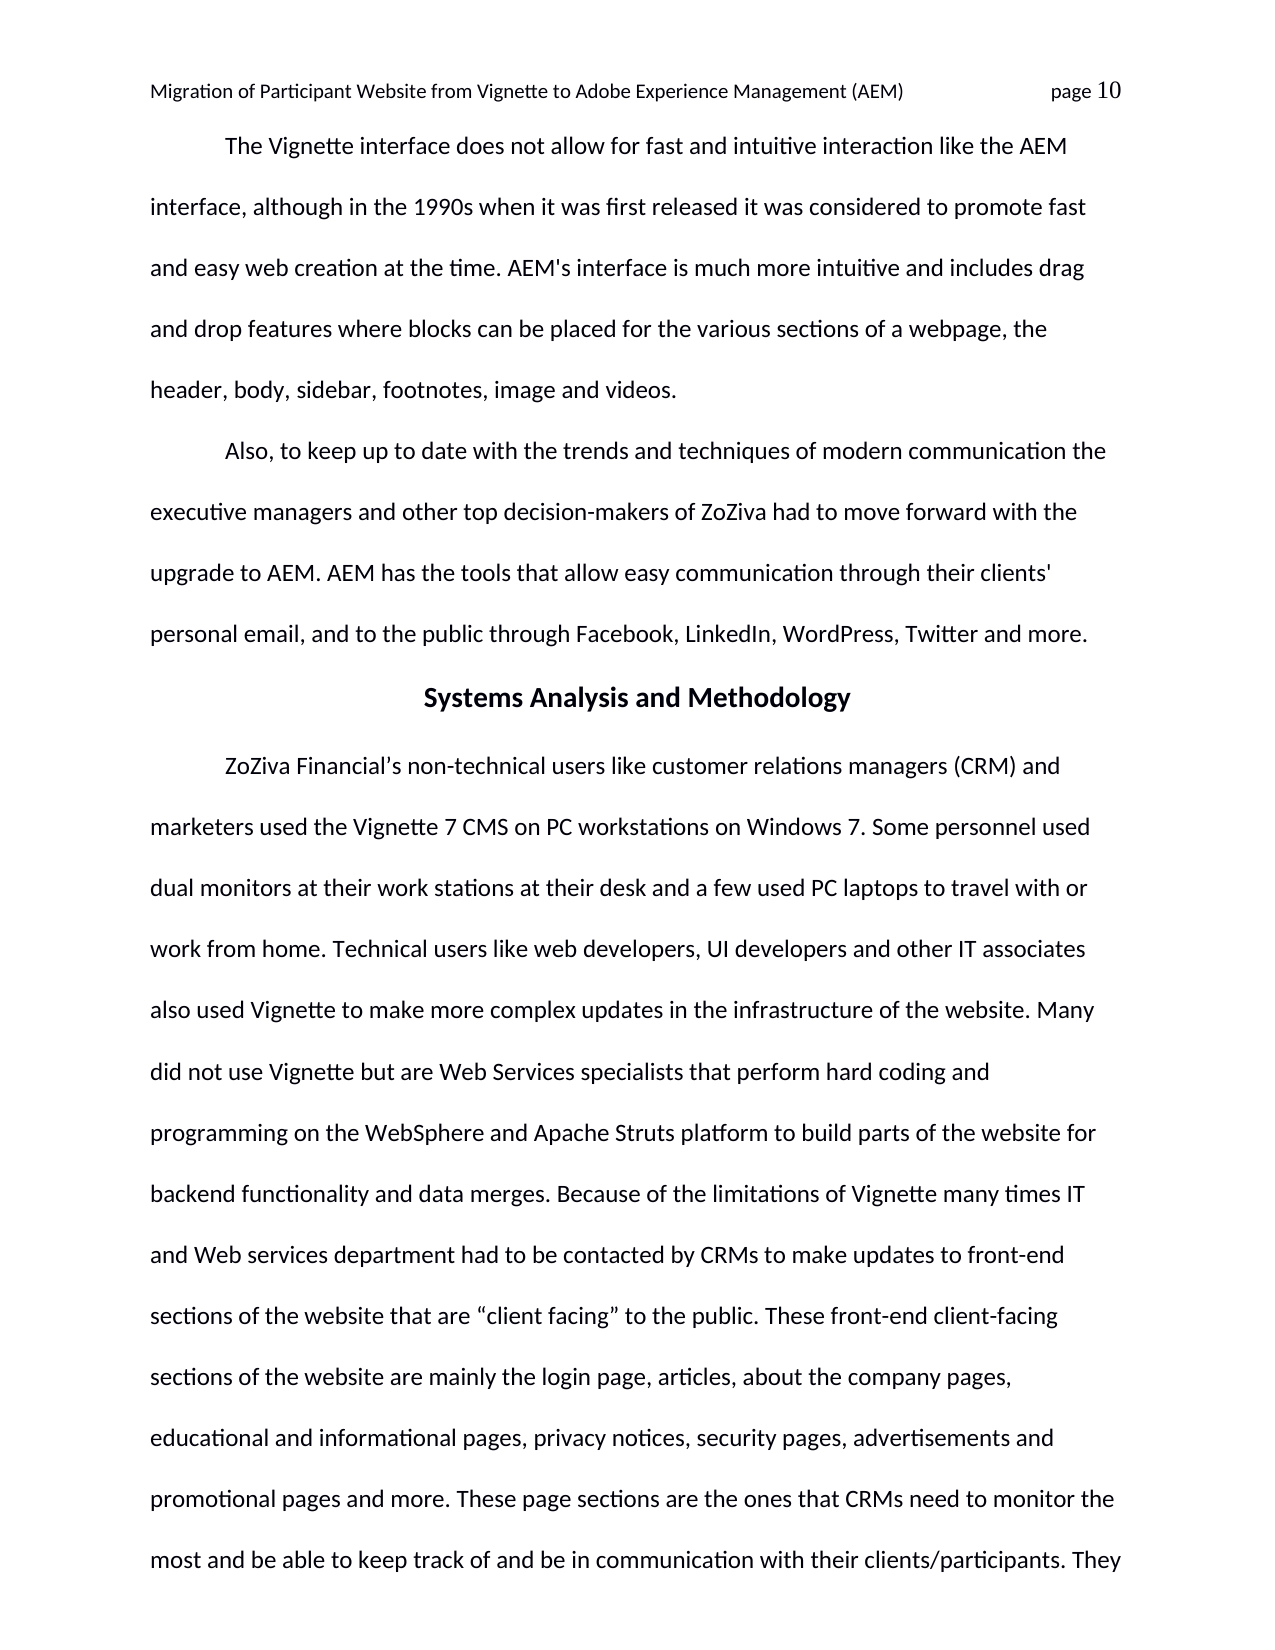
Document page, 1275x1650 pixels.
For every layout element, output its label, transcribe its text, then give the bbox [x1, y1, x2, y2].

text The Vignette interface does not allow for fast and intuitive interaction like the AEM interface, although in the 1990s when it was first released it was considered to promote fast and easy web creation at the time. AEM's interface is much more intuitive and includes drag and drop features where blocks can be placed for the various sections of a webpage, the header, body, sidebar, footnotes, image and videos. [150, 130, 1125, 404]
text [150, 751, 1125, 1574]
text Also, to keep up to date with the trends and techniques of modern communication the executive managers and other top decision-makers of ZoZiva had to move forward with the upgrade to AEM. AEM has the tools that allow easy communication through their clients' personal email, and to the public through Facebook, LinkedIn, WordPress, Twitter and more. [150, 435, 1125, 649]
text Systems Analysis and Methodology [150, 679, 1125, 715]
